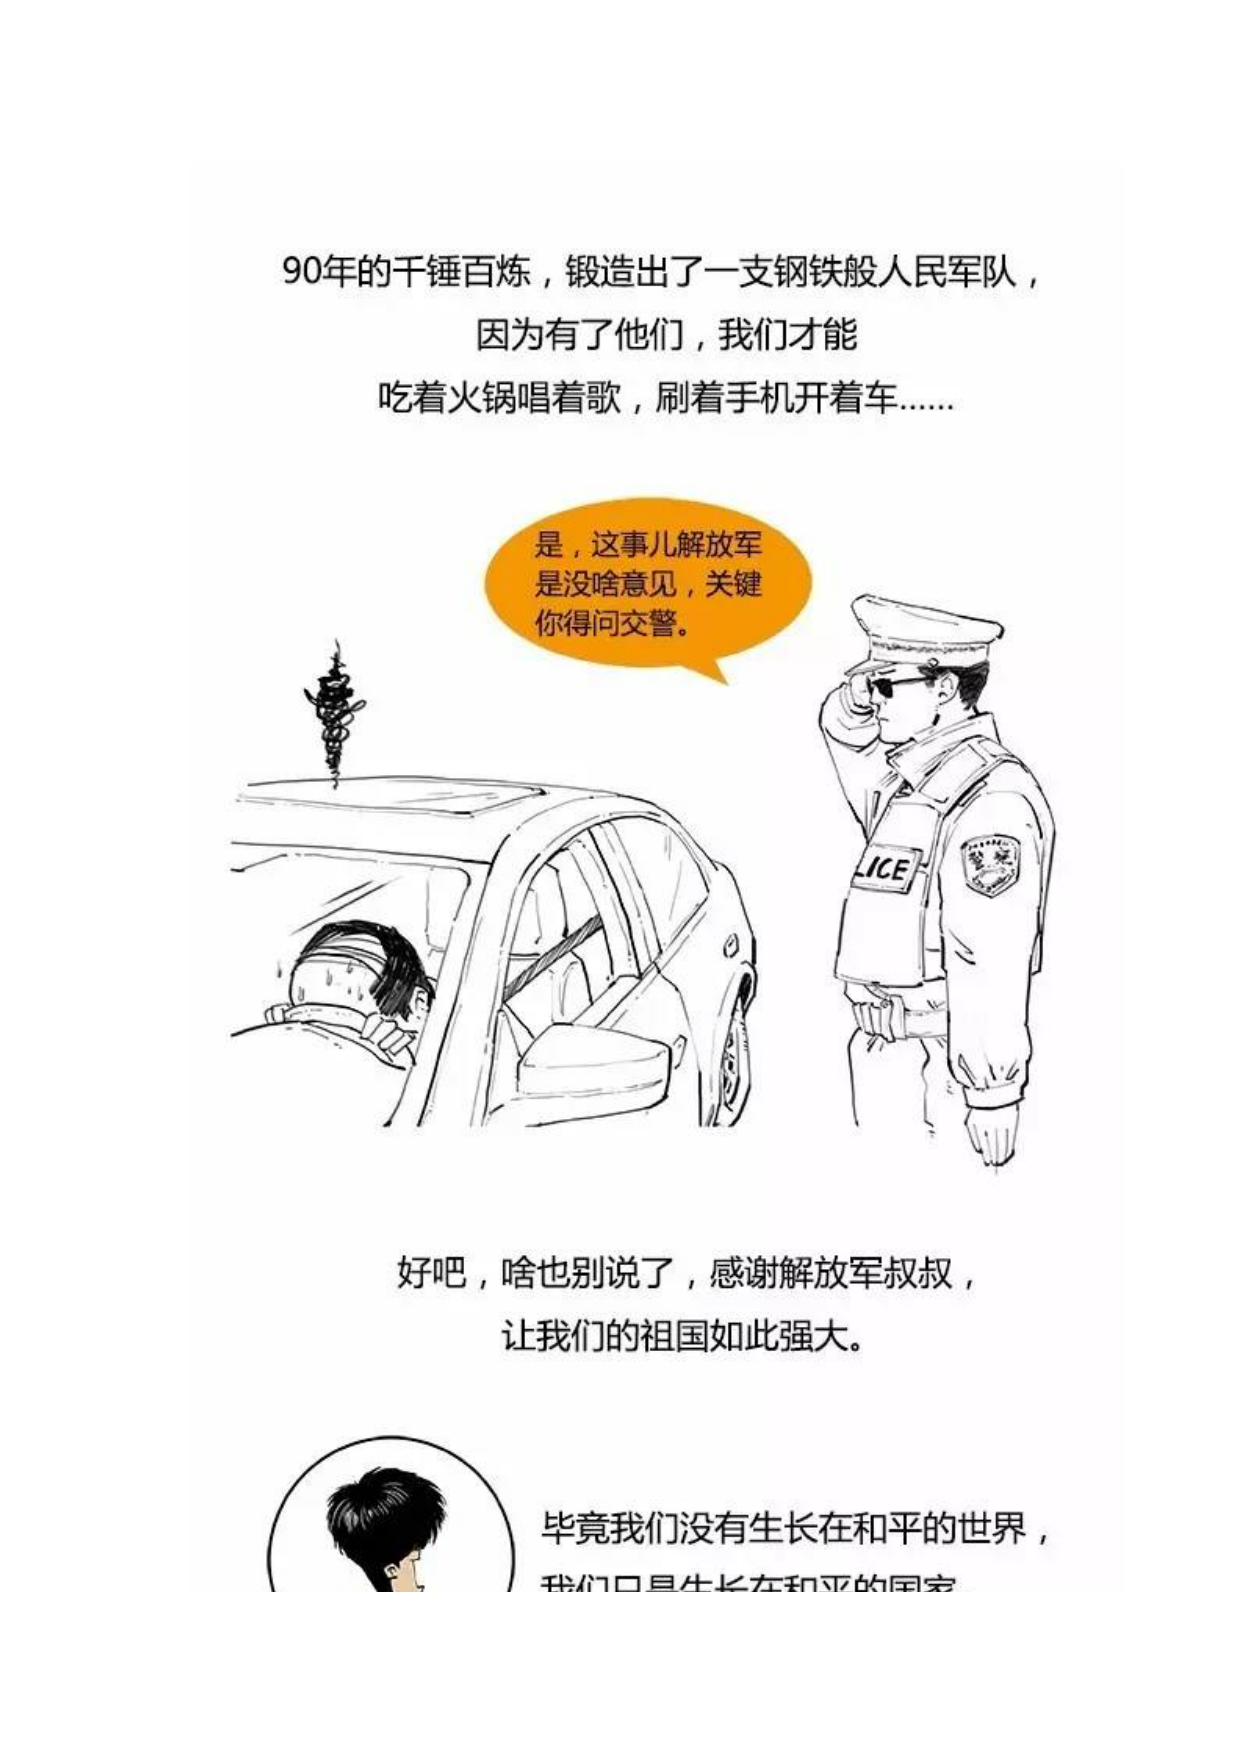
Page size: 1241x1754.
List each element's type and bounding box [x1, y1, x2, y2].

picture [187, 162, 1125, 1592]
